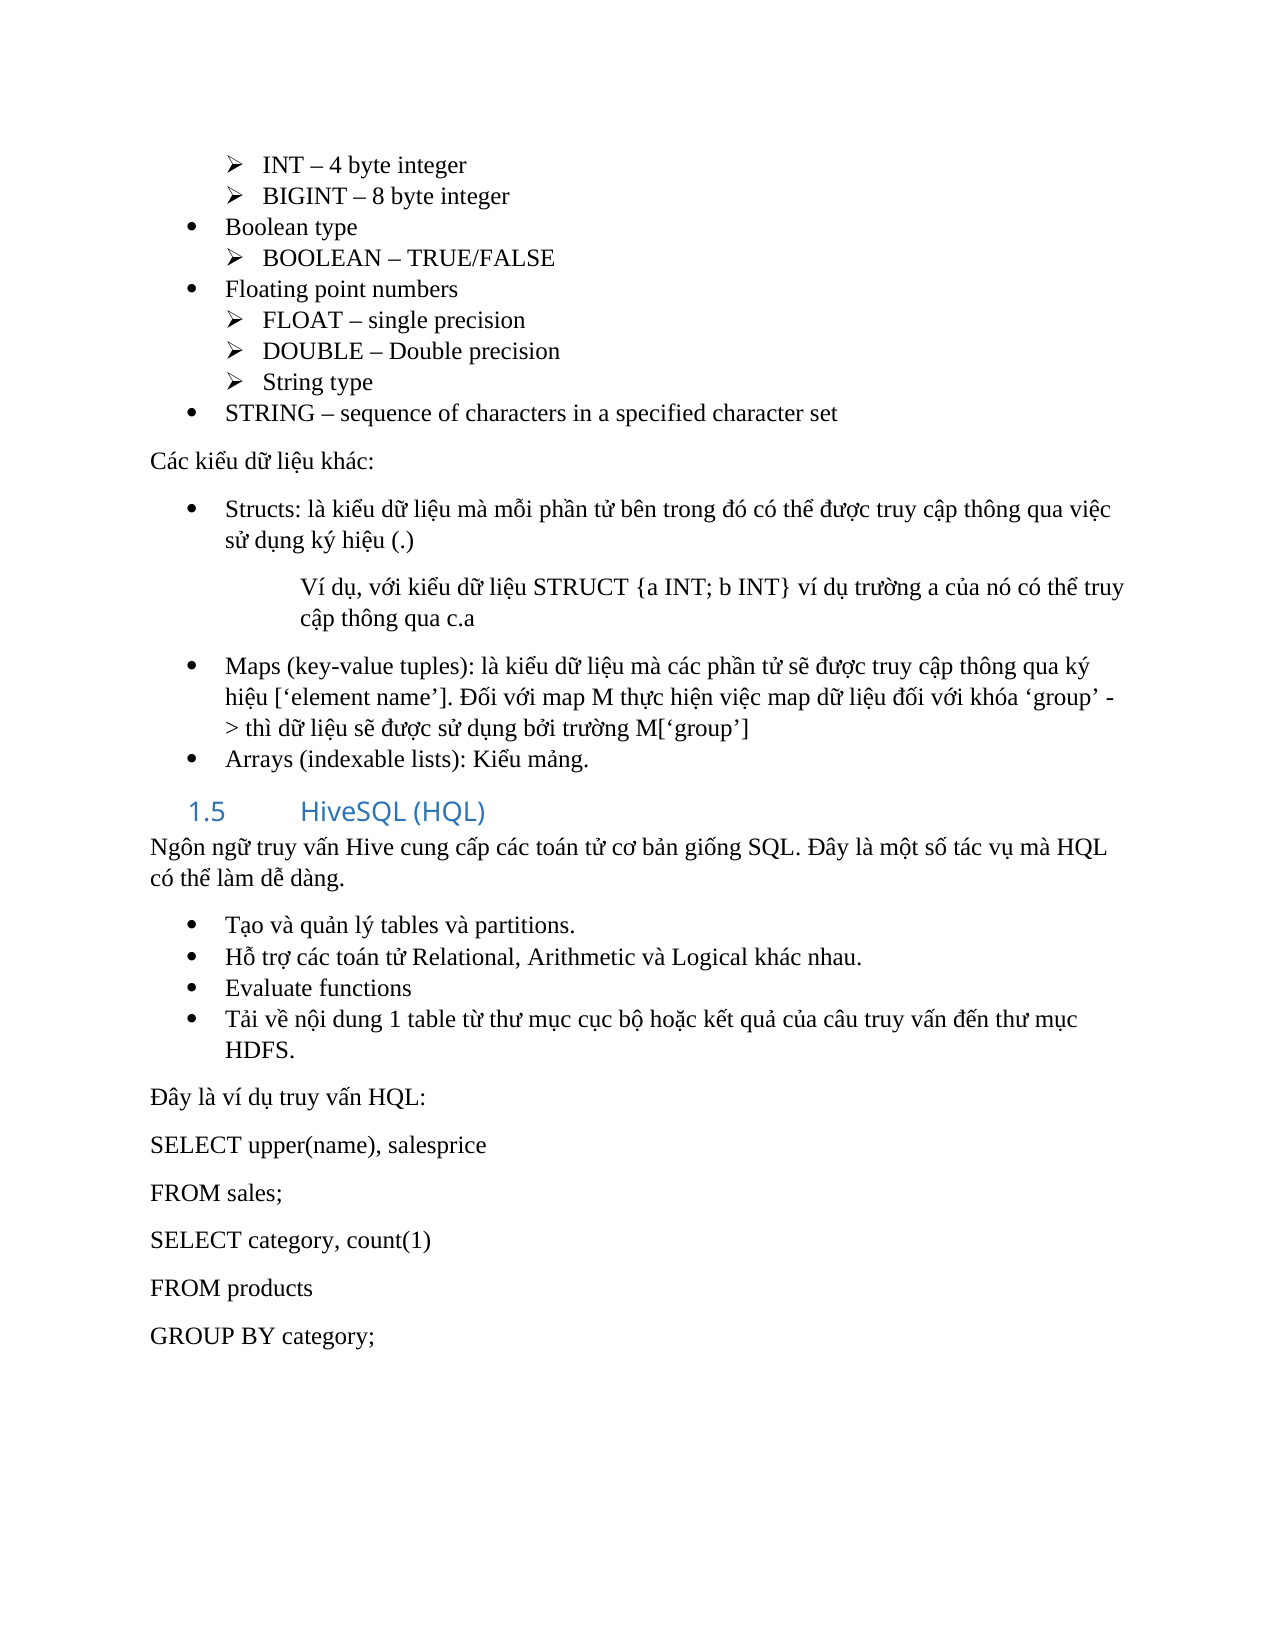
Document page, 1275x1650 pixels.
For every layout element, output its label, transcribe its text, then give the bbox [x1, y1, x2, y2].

text FROM sales; [150, 1178, 1125, 1207]
list FLOAT – single precision [225, 305, 1125, 334]
text Ngôn ngữ truy vấn Hive cung cấp các toán tử cơ bản giống SQL. Đây là một số tác vụ mà HQL có thể làm dễ dàng. [150, 832, 1125, 892]
list Evaluate functions [187, 973, 1125, 1001]
list Maps (key-value tuples): là kiểu dữ liệu mà các phần tử sẽ được truy cập thông qua ký hiệu [‘element name’]. Đối với map M thực hiện việc map dữ liệu đối với khóa ‘group’ -> thì dữ liệu sẽ được sử dụng bởi trường M[‘group’] [187, 651, 1125, 742]
text Các kiểu dữ liệu khác: [150, 446, 1125, 475]
list Tải về nội dung 1 table từ thư mục cục bộ hoặc kết quả của câu truy vấn đến thư mục HDFS. [187, 1004, 1125, 1063]
list Arrays (indexable lists): Kiểu mảng. [187, 744, 1125, 773]
list Boolean type [187, 212, 1125, 241]
text SELECT upper(name), salesprice [150, 1130, 1125, 1159]
text SELECT category, count(1) [150, 1226, 1125, 1254]
list BIGINT – 8 byte integer [225, 181, 1125, 210]
list STRING – sequence of characters in a specified character set [187, 398, 1125, 427]
text Đây là ví dụ truy vấn HQL: [150, 1082, 1125, 1111]
list String type [225, 367, 1125, 396]
list Tạo và quản lý tables và partitions. [187, 911, 1125, 939]
text Ví dụ, với kiểu dữ liệu STRUCT {a INT; b INT} ví dụ trường a của nó có thể truy cập thông qua c.a [300, 572, 1125, 632]
subtitle HiveSQL (HQL) [187, 792, 1125, 829]
text FROM products [150, 1273, 1125, 1302]
list BOOLEAN – TRUE/FALSE [225, 243, 1125, 272]
list Hỗ trợ các toán tử Relational, Arithmetic và Logical khác nhau. [187, 942, 1125, 970]
list Floating point numbers [187, 274, 1125, 303]
list INT – 4 byte integer [225, 150, 1125, 179]
text GROUP BY category; [150, 1321, 1125, 1350]
list Structs: là kiểu dữ liệu mà mỗi phần tử bên trong đó có thể được truy cập thông qua việc sử dụng ký hiệu (.) [187, 494, 1125, 553]
list DOUBLE – Double precision [225, 336, 1125, 365]
